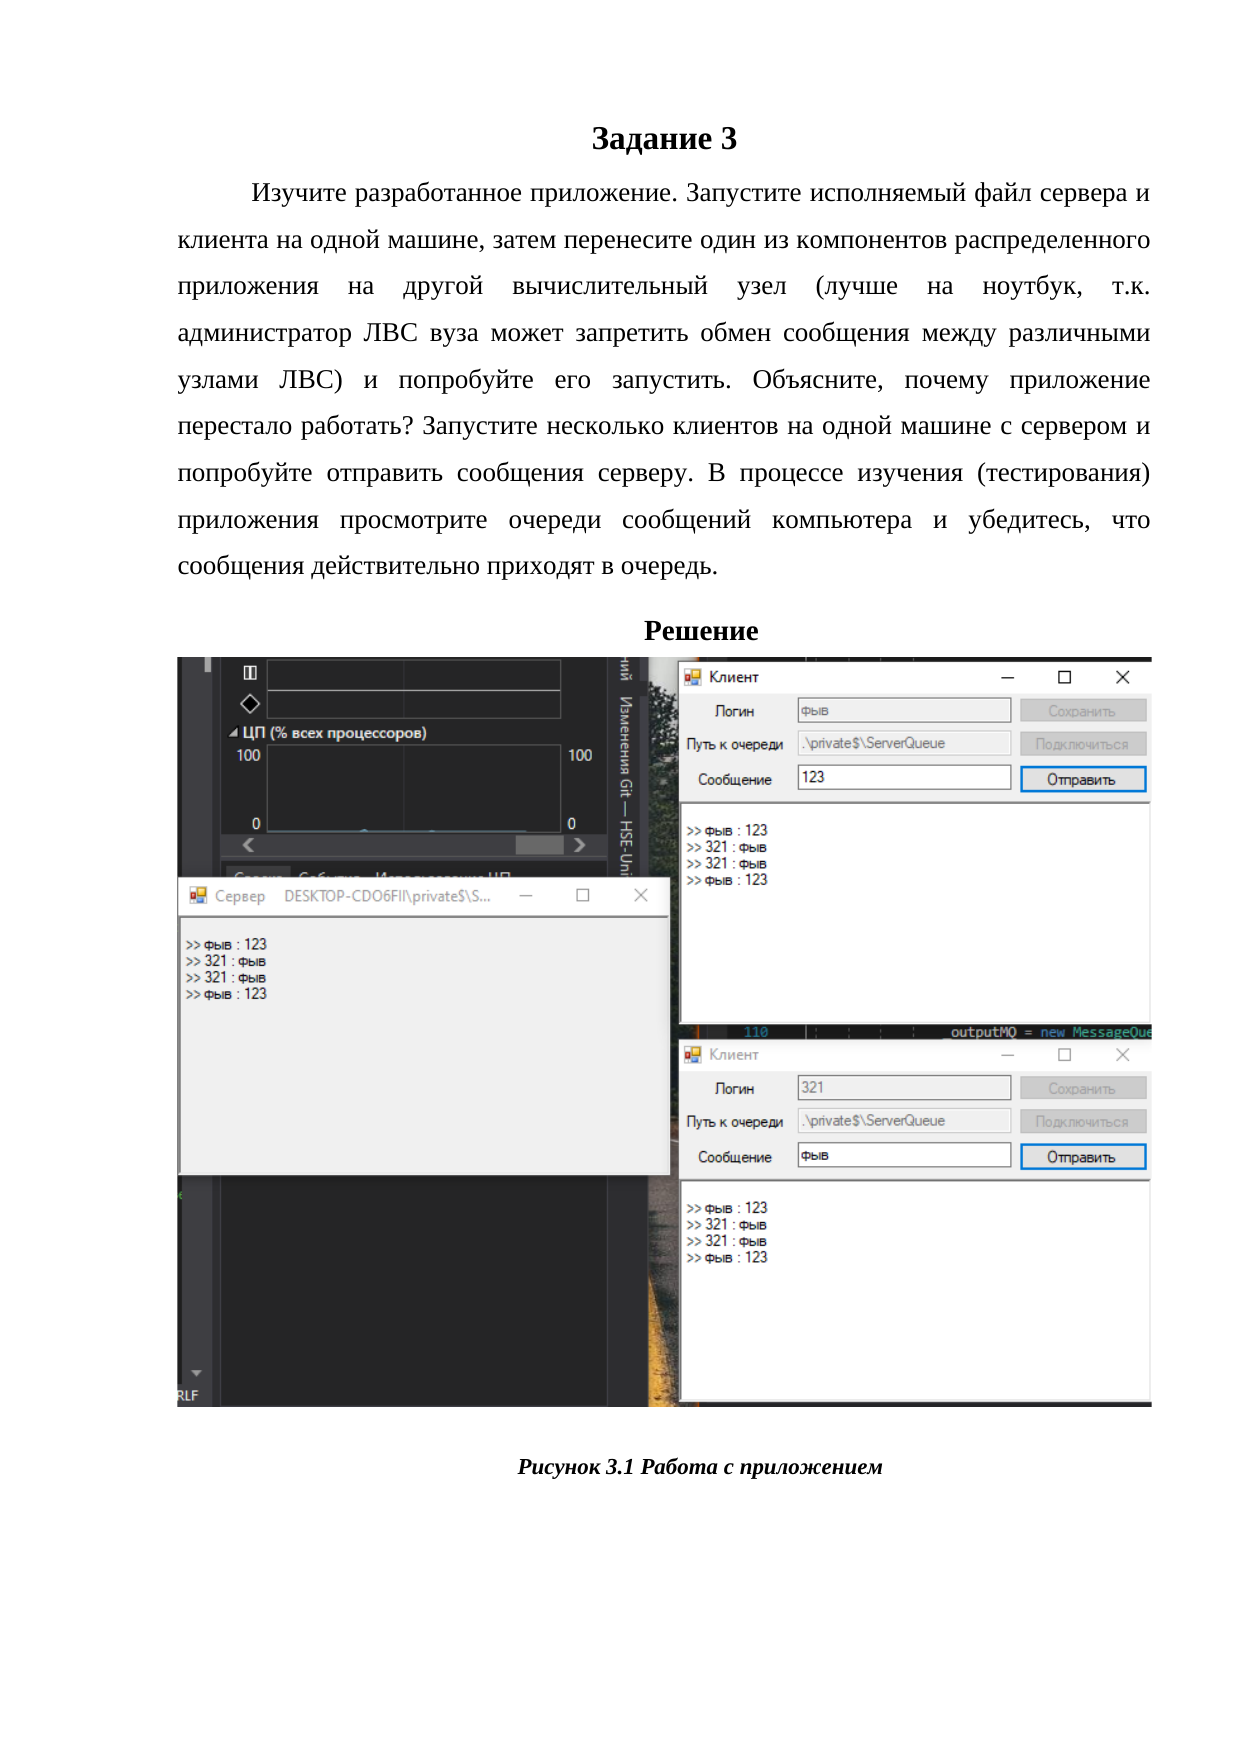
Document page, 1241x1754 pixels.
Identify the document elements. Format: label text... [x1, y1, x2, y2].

text Решение [177, 613, 1152, 646]
text Изучите разработанное приложение. Запустите исполняемый файл сервера и клиента на одной машине, затем перенесите один из компонентов распределенного приложения на другой вычислительный узел (лучше на ноутбук, т.к. администратор ЛВС вуза может запретить обмен сообщения между различными узлами ЛВС) и попробуйте его запустить. Объясните, почему приложение перестало работать? Запустите несколько клиентов на одной машине с сервером и попробуйте отправить сообщения серверу. В процессе изучения (тестирования) приложения просмотрите очереди сообщений компьютера и убедитесь, что сообщения действительно приходят в очередь. [177, 176, 1152, 581]
picture [177, 657, 1152, 1407]
subtitle Задание 3 [177, 118, 1152, 156]
text Рисунок 3.1 Работа с приложением [177, 1407, 1152, 1479]
